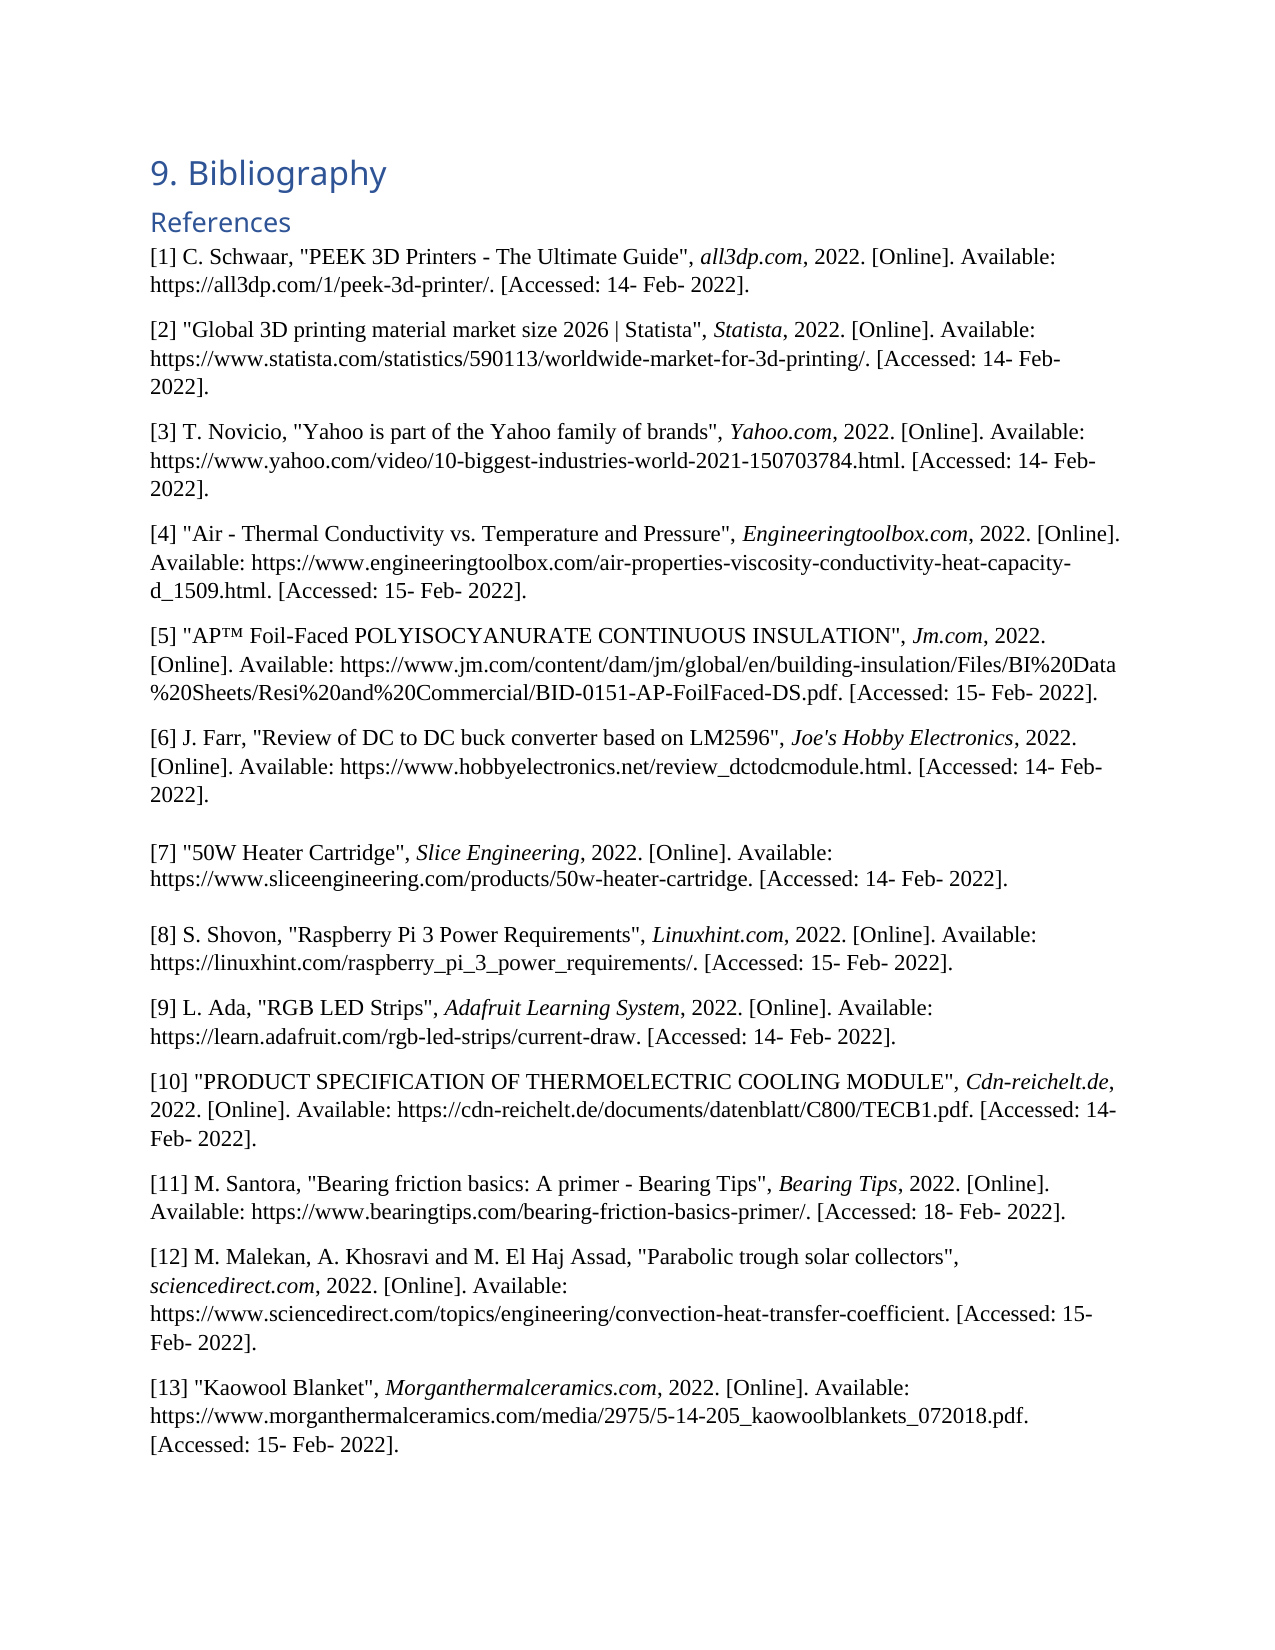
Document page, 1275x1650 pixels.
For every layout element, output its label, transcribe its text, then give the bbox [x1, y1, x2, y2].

subtitle Bibliography [150, 150, 1125, 195]
text [11] M. Santora, "Bearing friction basics: A primer - Bearing Tips", Bearing Tips, 2022. [Online]. Available: https://www.bearingtips.com/bearing-friction-basics-primer/. [Accessed: 18- Feb- 2022]. [150, 1170, 1125, 1224]
text [12] M. Malekan, A. Khosravi and M. El Haj Assad, "Parabolic trough solar collectors", sciencedirect.com, 2022. [Online]. Available: https://www.sciencedirect.com/topics/engineering/convection-heat-transfer-coefficient. [Accessed: 15- Feb- 2022]. [150, 1243, 1125, 1355]
text [9] L. Ada, "RGB LED Strips", Adafruit Learning System, 2022. [Online]. Available: https://learn.adafruit.com/rgb-led-strips/current-draw. [Accessed: 14- Feb- 2022]. [150, 994, 1125, 1049]
text [4] "Air - Thermal Conductivity vs. Temperature and Pressure", Engineeringtoolbox.com, 2022. [Online]. Available: https://www.engineeringtoolbox.com/air-properties-viscosity-conductivity-heat-capacity-d_1509.html. [Accessed: 15- Feb- 2022]. [150, 520, 1125, 604]
text [2] "Global 3D printing material market size 2026 | Statista", Statista, 2022. [Online]. Available: https://www.statista.com/statistics/590113/worldwide-market-for-3d-printing/. [Accessed: 14- Feb- 2022]. [150, 316, 1125, 400]
text [6] J. Farr, "Review of DC to DC buck converter based on LM2596", Joe's Hobby Electronics, 2022. [Online]. Available: https://www.hobbyelectronics.net/review_dctodcmodule.html. [Accessed: 14- Feb- 2022]. [150, 724, 1125, 808]
text [3] T. Novicio, "Yahoo is part of the Yahoo family of brands", Yahoo.com, 2022. [Online]. Available: https://www.yahoo.com/video/10-biggest-industries-world-2021-150703784.html. [Accessed: 14- Feb- 2022]. [150, 418, 1125, 502]
text [5] "AP™ Foil-Faced POLYISOCYANURATE CONTINUOUS INSULATION", Jm.com, 2022. [Online]. Available: https://www.jm.com/content/dam/jm/global/en/building-insulation/Files/BI%20Data%20Sheets/Resi%20and%20Commercial/BID-0151-AP-FoilFaced-DS.pdf. [Accessed: 15- Feb- 2022]. [150, 622, 1125, 706]
subtitle References [150, 203, 1125, 240]
text [8] S. Shovon, "Raspberry Pi 3 Power Requirements", Linuxhint.com, 2022. [Online]. Available: https://linuxhint.com/raspberry_pi_3_power_requirements/. [Accessed: 15- Feb- 2022]. [150, 921, 1125, 976]
text [7] "50W Heater Cartridge", Slice Engineering, 2022. [Online]. Available: https://www.sliceengineering.com/products/50w-heater-cartridge. [Accessed: 14- Feb- 2022]. [150, 839, 1125, 892]
text [10] "PRODUCT SPECIFICATION OF THERMOELECTRIC COOLING MODULE", Cdn-reichelt.de, 2022. [Online]. Available: https://cdn-reichelt.de/documents/datenblatt/C800/TECB1.pdf. [Accessed: 14- Feb- 2022]. [150, 1068, 1125, 1151]
text [13] "Kaowool Blanket", Morganthermalceramics.com, 2022. [Online]. Available: https://www.morganthermalceramics.com/media/2975/5-14-205_kaowoolblankets_072018.pdf. [Accessed: 15- Feb- 2022]. [150, 1374, 1125, 1457]
text [1] C. Schwaar, "PEEK 3D Printers - The Ultimate Guide", all3dp.com, 2022. [Online]. Available: https://all3dp.com/1/peek-3d-printer/. [Accessed: 14- Feb- 2022]. [150, 243, 1125, 298]
